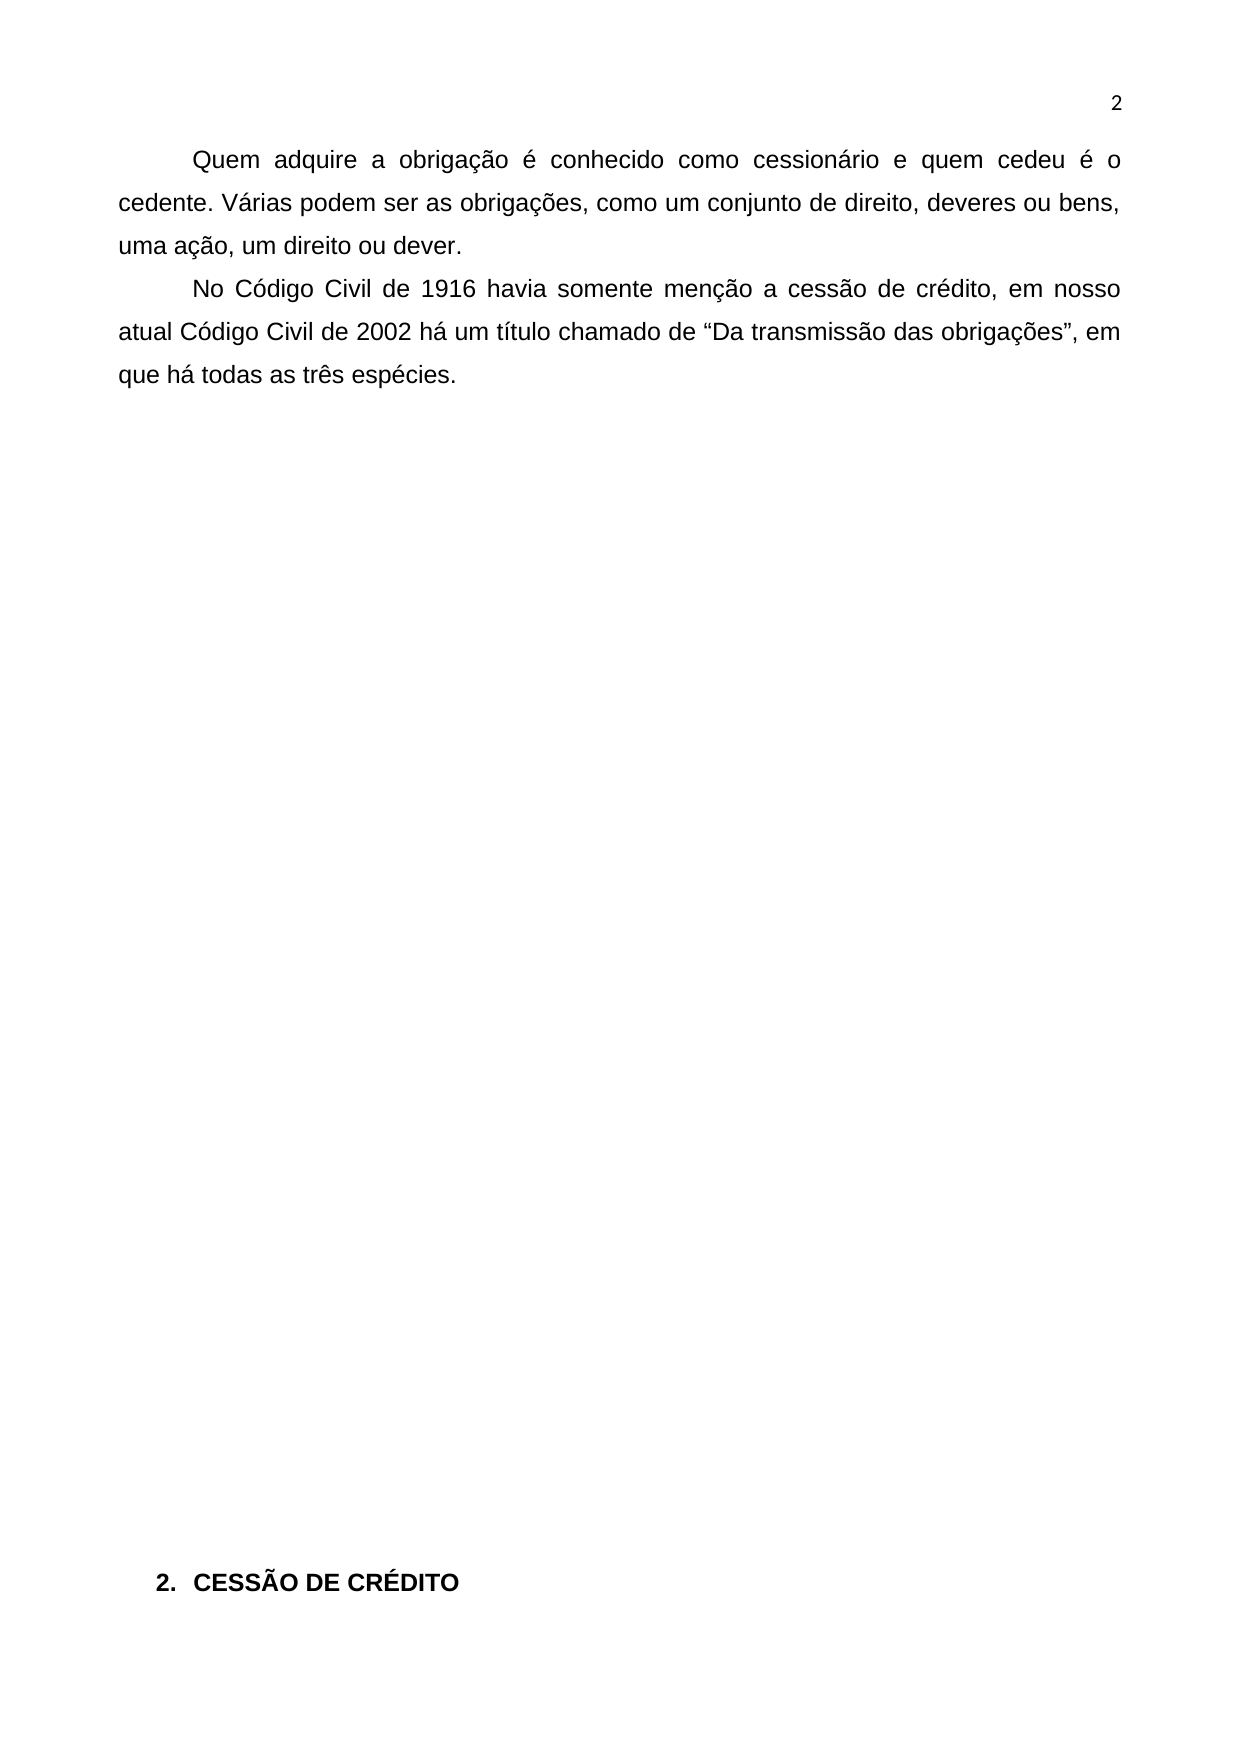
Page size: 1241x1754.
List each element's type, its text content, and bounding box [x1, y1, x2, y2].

list CESSÃO DE CRÉDITO [156, 1568, 1122, 1596]
text Quem adquire a obrigação é conhecido como cessionário e quem cedeu é o cedente. Várias podem ser as obrigações, como um conjunto de direito, deveres ou bens, uma ação, um direito ou dever. [118, 144, 1122, 259]
text No Código Civil de 1916 havia somente menção a cessão de crédito, em nosso atual Código Civil de 2002 há um título chamado de “Da transmissão das obrigações”, em que há todas as três espécies. [118, 274, 1122, 389]
